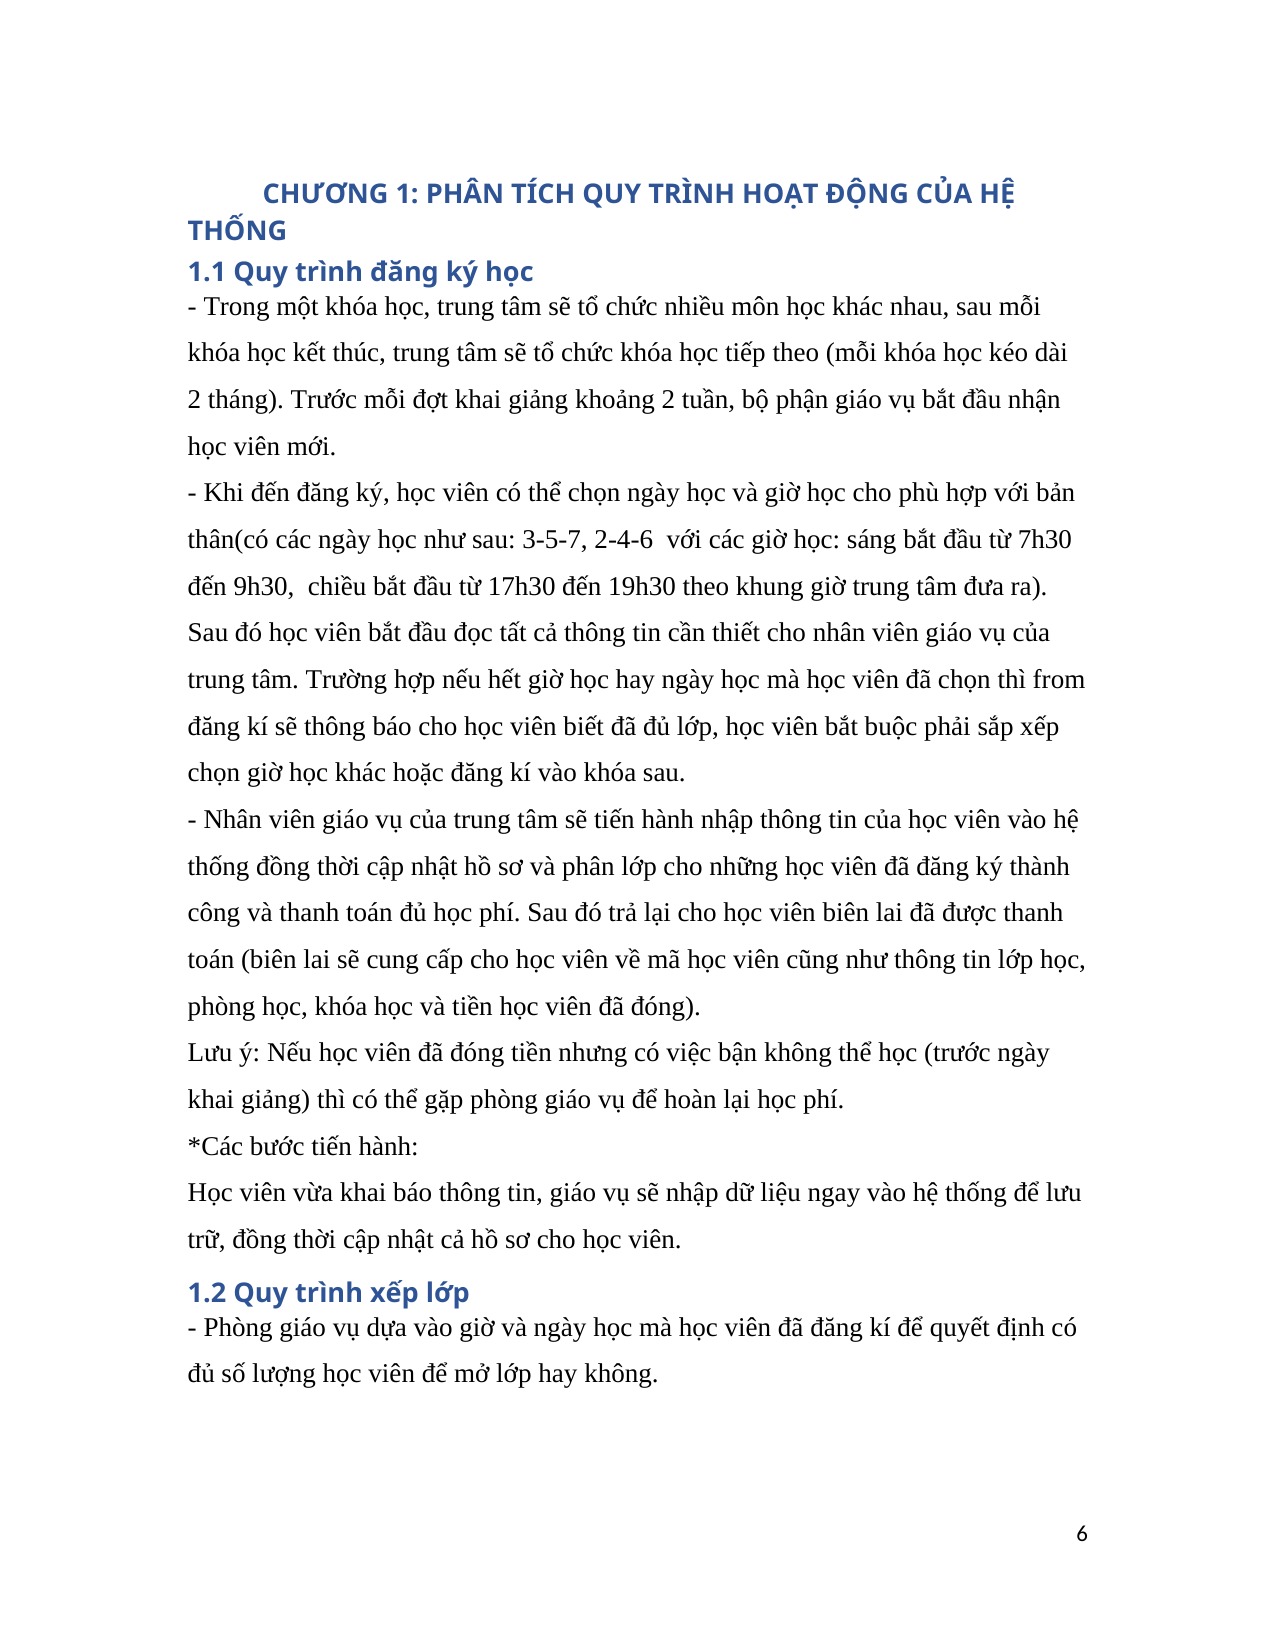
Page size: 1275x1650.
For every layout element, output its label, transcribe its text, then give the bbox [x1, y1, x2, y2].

text Học viên vừa khai báo thông tin, giáo vụ sẽ nhập dữ liệu ngay vào hệ thống để lưu trữ, đồng thời cập nhật cả hồ sơ cho học viên. [187, 1176, 1087, 1254]
text - Khi đến đăng ký, học viên có thể chọn ngày học và giờ học cho phù hợp với bản thân(có các ngày học như sau: 3-5-7, 2-4-6 với các giờ học: sáng bắt đầu từ 7h30 đến 9h30, chiều bắt đầu từ 17h30 đến 19h30 theo khung giờ trung tâm đưa ra). Sau đó học viên bắt đầu đọc tất cả thông tin cần thiết cho nhân viên giáo vụ của trung tâm. Trường hợp nếu hết giờ học hay ngày học mà học viên đã chọn thì from đăng kí sẽ thông báo cho học viên biết đã đủ lớp, học viên bắt buộc phải sắp xếp chọn giờ học khác hoặc đăng kí vào khóa sau. [187, 476, 1087, 788]
subtitle 1.1 Quy trình đăng ký học [187, 253, 1087, 290]
text Lưu ý: Nếu học viên đã đóng tiền nhưng có việc bận không thể học (trước ngày khai giảng) thì có thể gặp phòng giáo vụ để hoàn lại học phí. [187, 1036, 1087, 1114]
text - Trong một khóa học, trung tâm sẽ tổ chức nhiều môn học khác nhau, sau mỗi khóa học kết thúc, trung tâm sẽ tổ chức khóa học tiếp theo (mỗi khóa học kéo dài 2 tháng). Trước mỗi đợt khai giảng khoảng 2 tuần, bộ phận giáo vụ bắt đầu nhận học viên mới. [187, 290, 1087, 461]
text - Nhân viên giáo vụ của trung tâm sẽ tiến hành nhập thông tin của học viên vào hệ thống đồng thời cập nhật hồ sơ và phân lớp cho những học viên đã đăng ký thành công và thanh toán đủ học phí. Sau đó trả lại cho học viên biên lai đã được thanh toán (biên lai sẽ cung cấp cho học viên về mã học viên cũng như thông tin lớp học, phòng học, khóa học và tiền học viên đã đóng). [187, 803, 1087, 1021]
subtitle CHƯƠNG 1: PHÂN TÍCH QUY TRÌNH HOẠT ĐỘNG CỦA HỆ THỐNG [187, 175, 1087, 249]
subtitle 1.2 Quy trình xếp lớp [187, 1274, 1087, 1311]
text *Các bước tiến hành: [187, 1130, 1087, 1161]
text - Phòng giáo vụ dựa vào giờ và ngày học mà học viên đã đăng kí để quyết định có đủ số lượng học viên để mở lớp hay không. [187, 1311, 1087, 1389]
